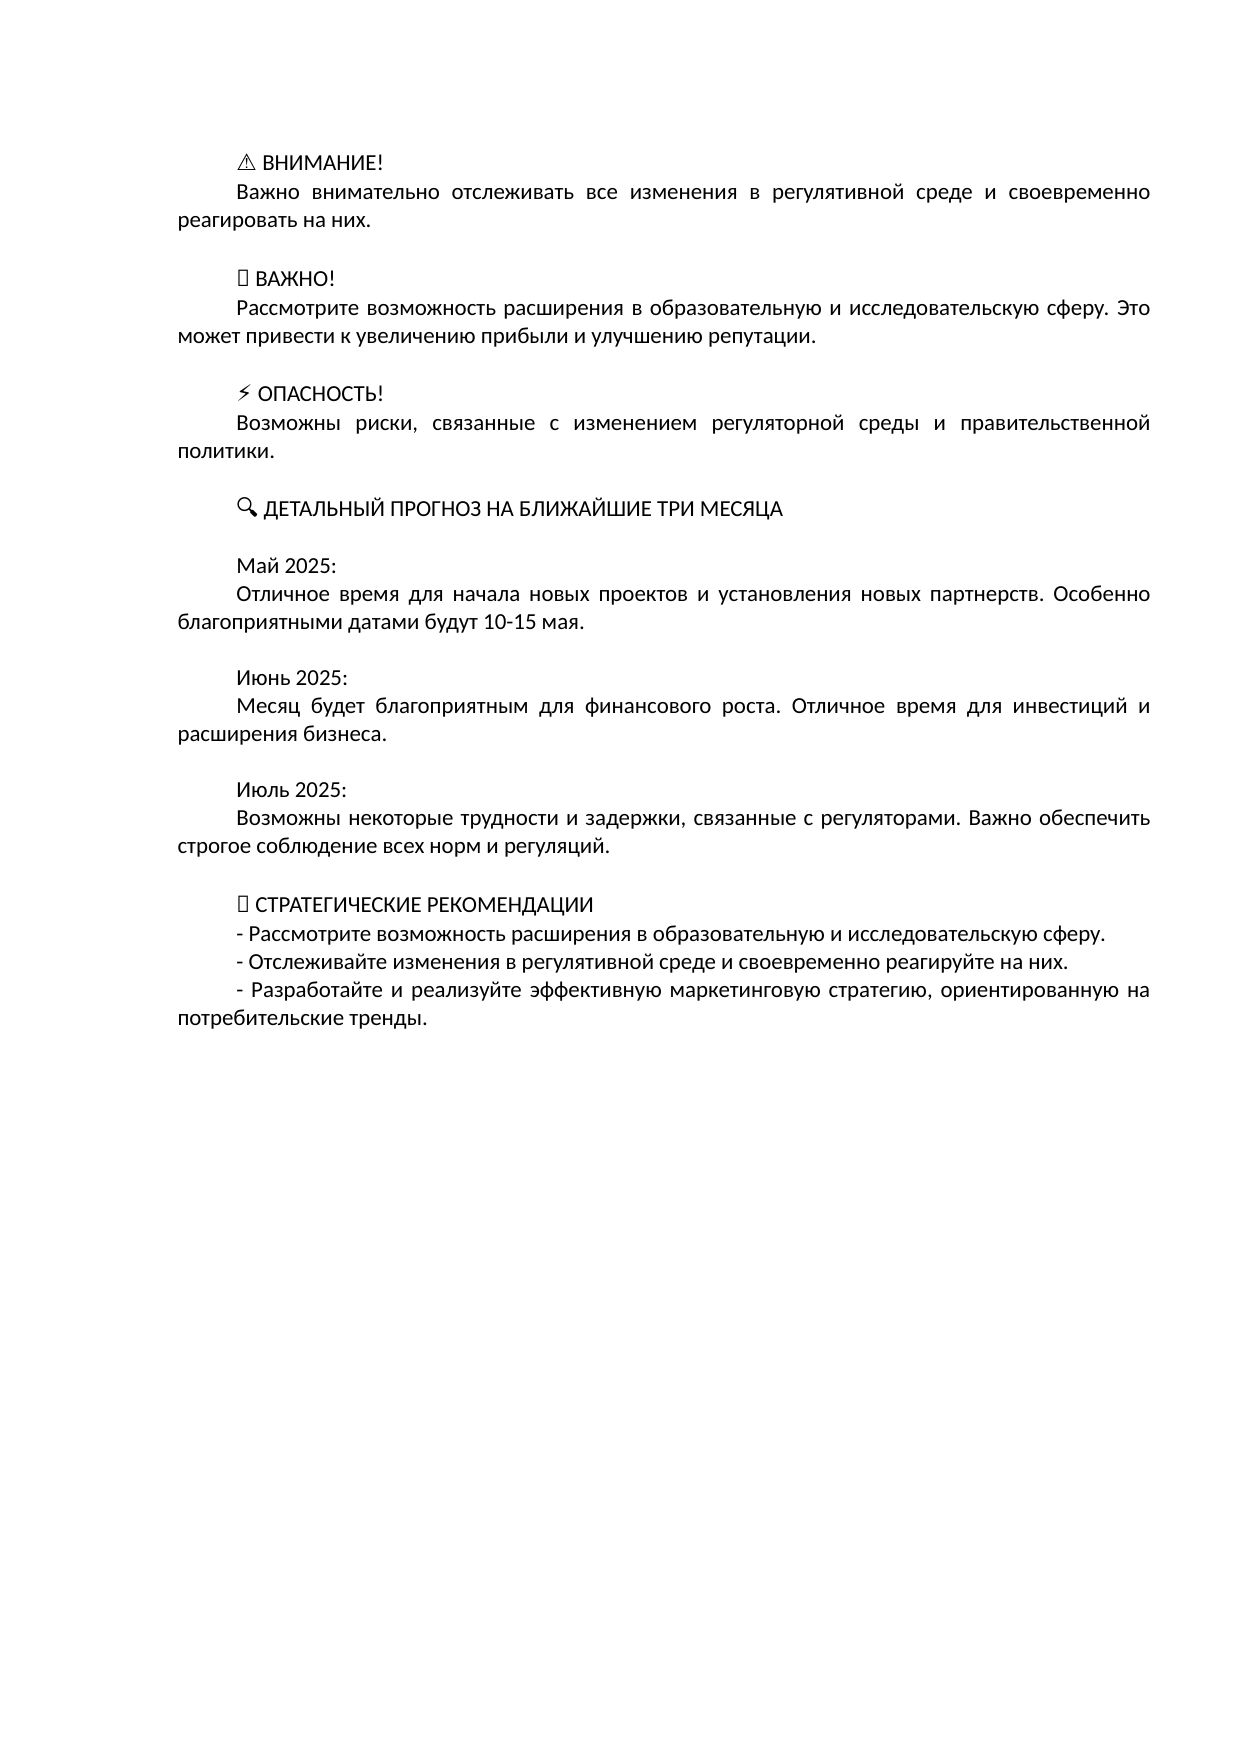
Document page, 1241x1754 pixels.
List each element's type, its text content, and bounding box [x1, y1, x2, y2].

text - Разработайте и реализуйте эффективную маркетинговую стратегию, ориентированную на потребительские тренды. [177, 975, 1152, 1031]
text Отличное время для начала новых проектов и установления новых партнерств. Особенно благоприятными датами будут 10-15 мая. [177, 579, 1152, 635]
text - Рассмотрите возможность расширения в образовательную и исследовательскую сферу. [177, 919, 1152, 947]
text Возможны риски, связанные с изменением регуляторной среды и правительственной политики. [177, 408, 1152, 464]
text Май 2025: [177, 551, 1152, 579]
text Возможны некоторые трудности и задержки, связанные с регуляторами. Важно обеспечить строгое соблюдение всех норм и регуляций. [177, 803, 1152, 859]
text Важно внимательно отслеживать все изменения в регулятивной среде и своевременно реагировать на них. [177, 177, 1152, 233]
text 🔮 СТРАТЕГИЧЕСКИЕ РЕКОМЕНДАЦИИ [177, 888, 1152, 919]
text 🔍 ДЕТАЛЬНЫЙ ПРОГНОЗ НА БЛИЖАЙШИЕ ТРИ МЕСЯЦА [177, 492, 1152, 523]
text Июнь 2025: [177, 663, 1152, 691]
text 💡 ВАЖНО! [177, 261, 1152, 293]
text Месяц будет благоприятным для финансового роста. Отличное время для инвестиций и расширения бизнеса. [177, 691, 1152, 747]
text Рассмотрите возможность расширения в образовательную и исследовательскую сферу. Это может привести к увеличению прибыли и улучшению репутации. [177, 293, 1152, 349]
text Июль 2025: [177, 776, 1152, 803]
text - Отслеживайте изменения в регулятивной среде и своевременно реагируйте на них. [177, 947, 1152, 975]
text ⚡️ ОПАСНОСТЬ! [177, 377, 1152, 408]
text ⚠️ ВНИМАНИЕ! [177, 146, 1152, 177]
